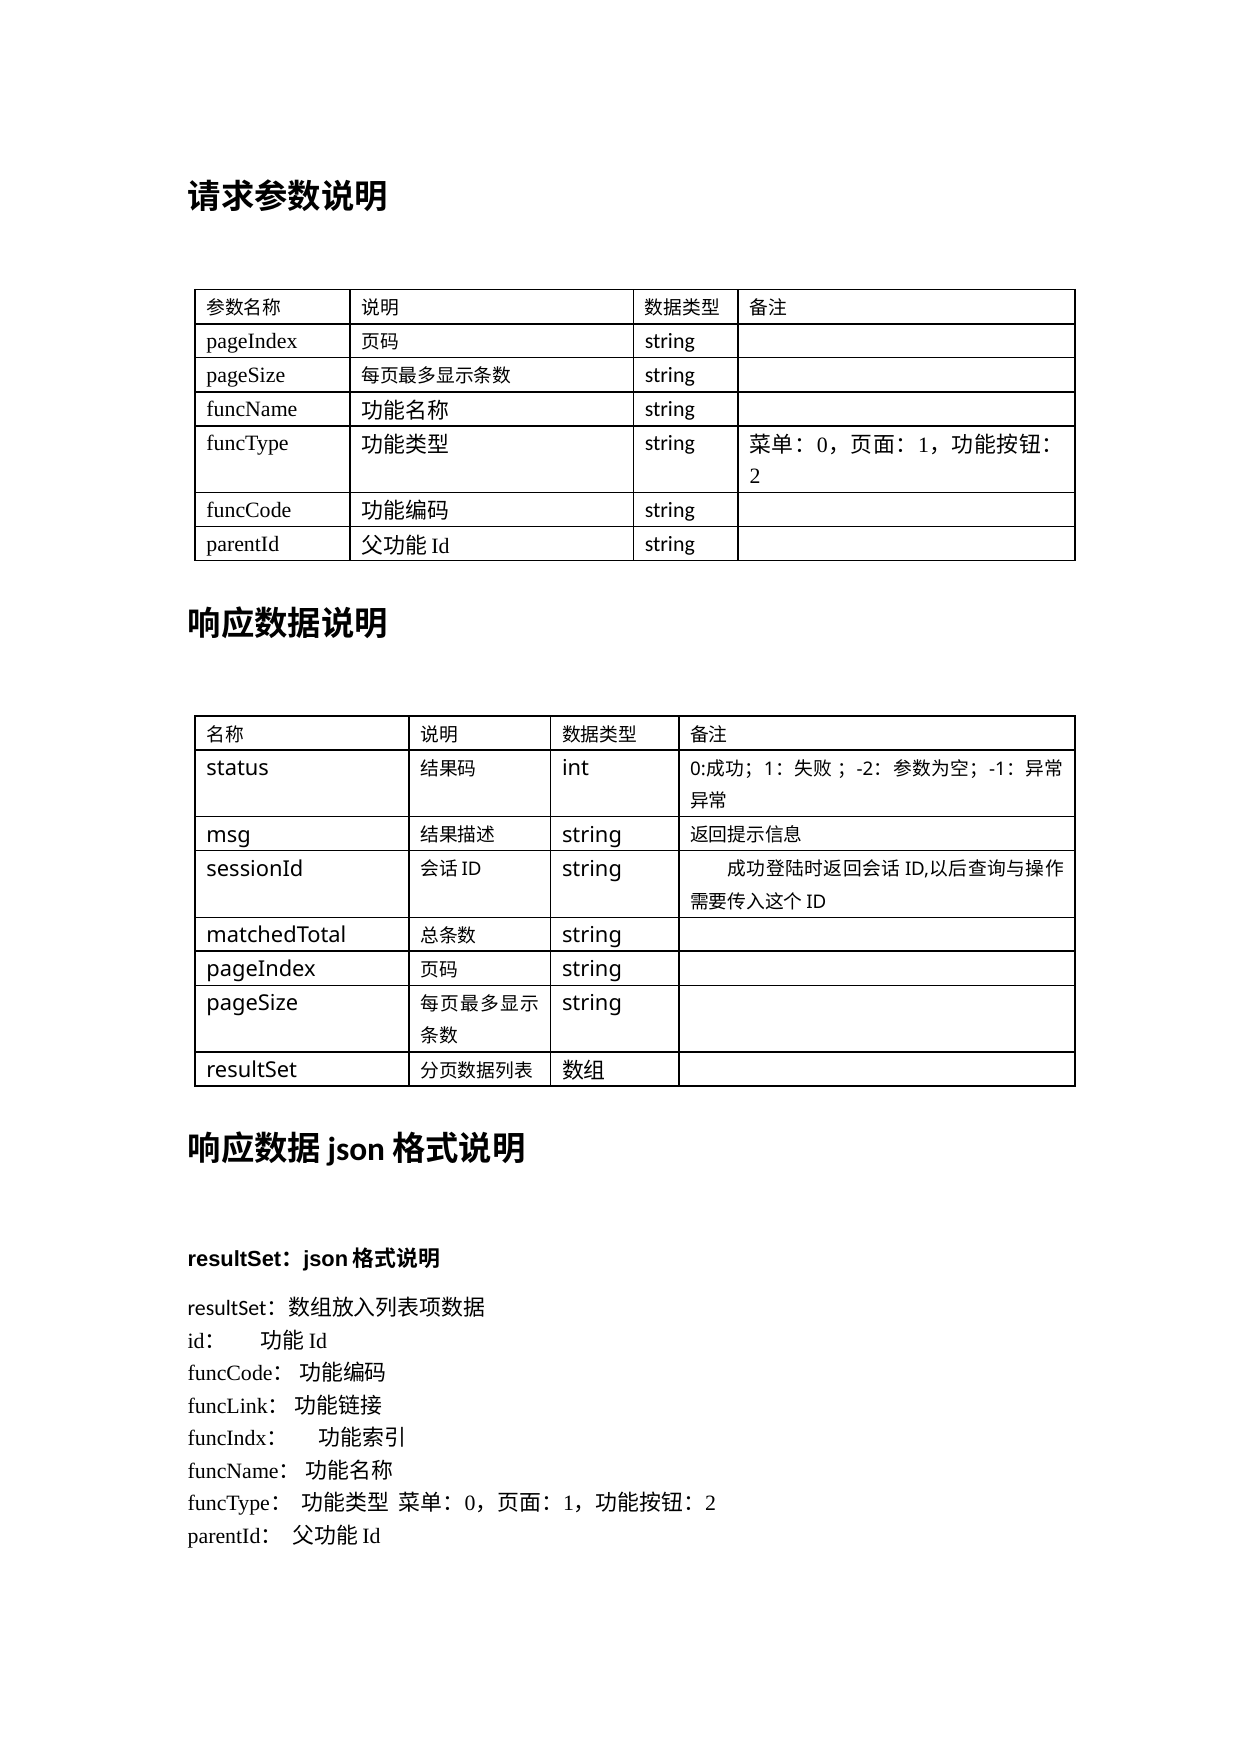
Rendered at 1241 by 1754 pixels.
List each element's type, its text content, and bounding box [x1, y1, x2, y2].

table_cell 功能类型 [351, 427, 633, 492]
table_cell [739, 358, 1074, 391]
table_cell [680, 1053, 1074, 1085]
table_cell 菜单：0，页面：1，功能按钮：2 [739, 427, 1074, 492]
table_cell 返回提示信息 [680, 817, 1074, 850]
table_cell msg [196, 817, 408, 850]
table_header 数据类型 [634, 290, 737, 323]
subtitle resultSet：json格式说明 [187, 1241, 1053, 1273]
table_cell [739, 527, 1074, 560]
table_cell string [634, 493, 737, 526]
table_cell 父功能Id [351, 527, 633, 560]
table_cell string [634, 527, 737, 560]
table_cell 会话ID [410, 851, 550, 916]
table_cell funcName [196, 393, 349, 425]
table_header 参数名称 [196, 290, 349, 323]
table_cell string [551, 851, 678, 916]
table_cell 成功登陆时返回会话ID,以后查询与操作需要传入这个ID [680, 851, 1074, 916]
table_cell pageIndex [196, 952, 408, 984]
table_cell 每页最多显示条数 [351, 358, 633, 391]
table_cell funcType [196, 427, 349, 492]
table_header 备注 [739, 290, 1074, 323]
table_cell 0:成功；1：失败 ；-2：参数为空；-1：异常异常 [680, 751, 1074, 816]
table_cell [739, 393, 1074, 425]
text funcIndx： 功能索引 [187, 1420, 1053, 1452]
text funcCode： 功能编码 [187, 1355, 1053, 1387]
table_cell string [634, 393, 737, 425]
table_cell [739, 493, 1074, 526]
table_cell pageSize [196, 986, 408, 1051]
table_cell sessionId [196, 851, 408, 916]
text id： 功能Id [187, 1322, 1053, 1355]
table_cell funcCode [196, 493, 349, 526]
table_cell int [551, 751, 678, 816]
subtitle 响应数据说明 [187, 588, 1053, 653]
table_cell 总条数 [410, 918, 550, 950]
table_header 说明 [351, 290, 633, 323]
table_cell 每页最多显示条数 [410, 986, 550, 1051]
table_cell [739, 325, 1074, 357]
table_cell [680, 952, 1074, 984]
table_cell string [634, 325, 737, 357]
table_cell status [196, 751, 408, 816]
table_header 数据类型 [551, 717, 678, 749]
table_cell string [551, 986, 678, 1051]
table_cell matchedTotal [196, 918, 408, 950]
text funcType： 功能类型 菜单：0，页面：1，功能按钮：2 [187, 1485, 1053, 1517]
table_cell pageIndex [196, 325, 349, 357]
table_cell 数组 [551, 1053, 678, 1085]
text funcName： 功能名称 [187, 1452, 1053, 1485]
table_cell string [551, 918, 678, 950]
table_header 备注 [680, 717, 1074, 749]
table_cell 功能编码 [351, 493, 633, 526]
table_cell 功能名称 [351, 393, 633, 425]
table_header 说明 [410, 717, 550, 749]
table_cell string [634, 358, 737, 391]
table_cell resultSet [196, 1053, 408, 1085]
table_header 名称 [196, 717, 408, 749]
text resultSet：数组放入列表项数据 [187, 1290, 1053, 1322]
table_cell 页码 [410, 952, 550, 984]
subtitle 请求参数说明 [187, 162, 1053, 227]
text parentId： 父功能Id [187, 1517, 1053, 1550]
table_cell 页码 [351, 325, 633, 357]
table_cell string [551, 817, 678, 850]
table_cell [680, 918, 1074, 950]
table_cell parentId [196, 527, 349, 560]
table_cell 结果描述 [410, 817, 550, 850]
table_cell pageSize [196, 358, 349, 391]
table_cell [680, 986, 1074, 1051]
table_cell string [551, 952, 678, 984]
table_cell 分页数据列表 [410, 1053, 550, 1085]
table_cell string [634, 427, 737, 492]
text funcLink： 功能链接 [187, 1387, 1053, 1420]
subtitle 响应数据json格式说明 [187, 1114, 1053, 1179]
table_cell 结果码 [410, 751, 550, 816]
